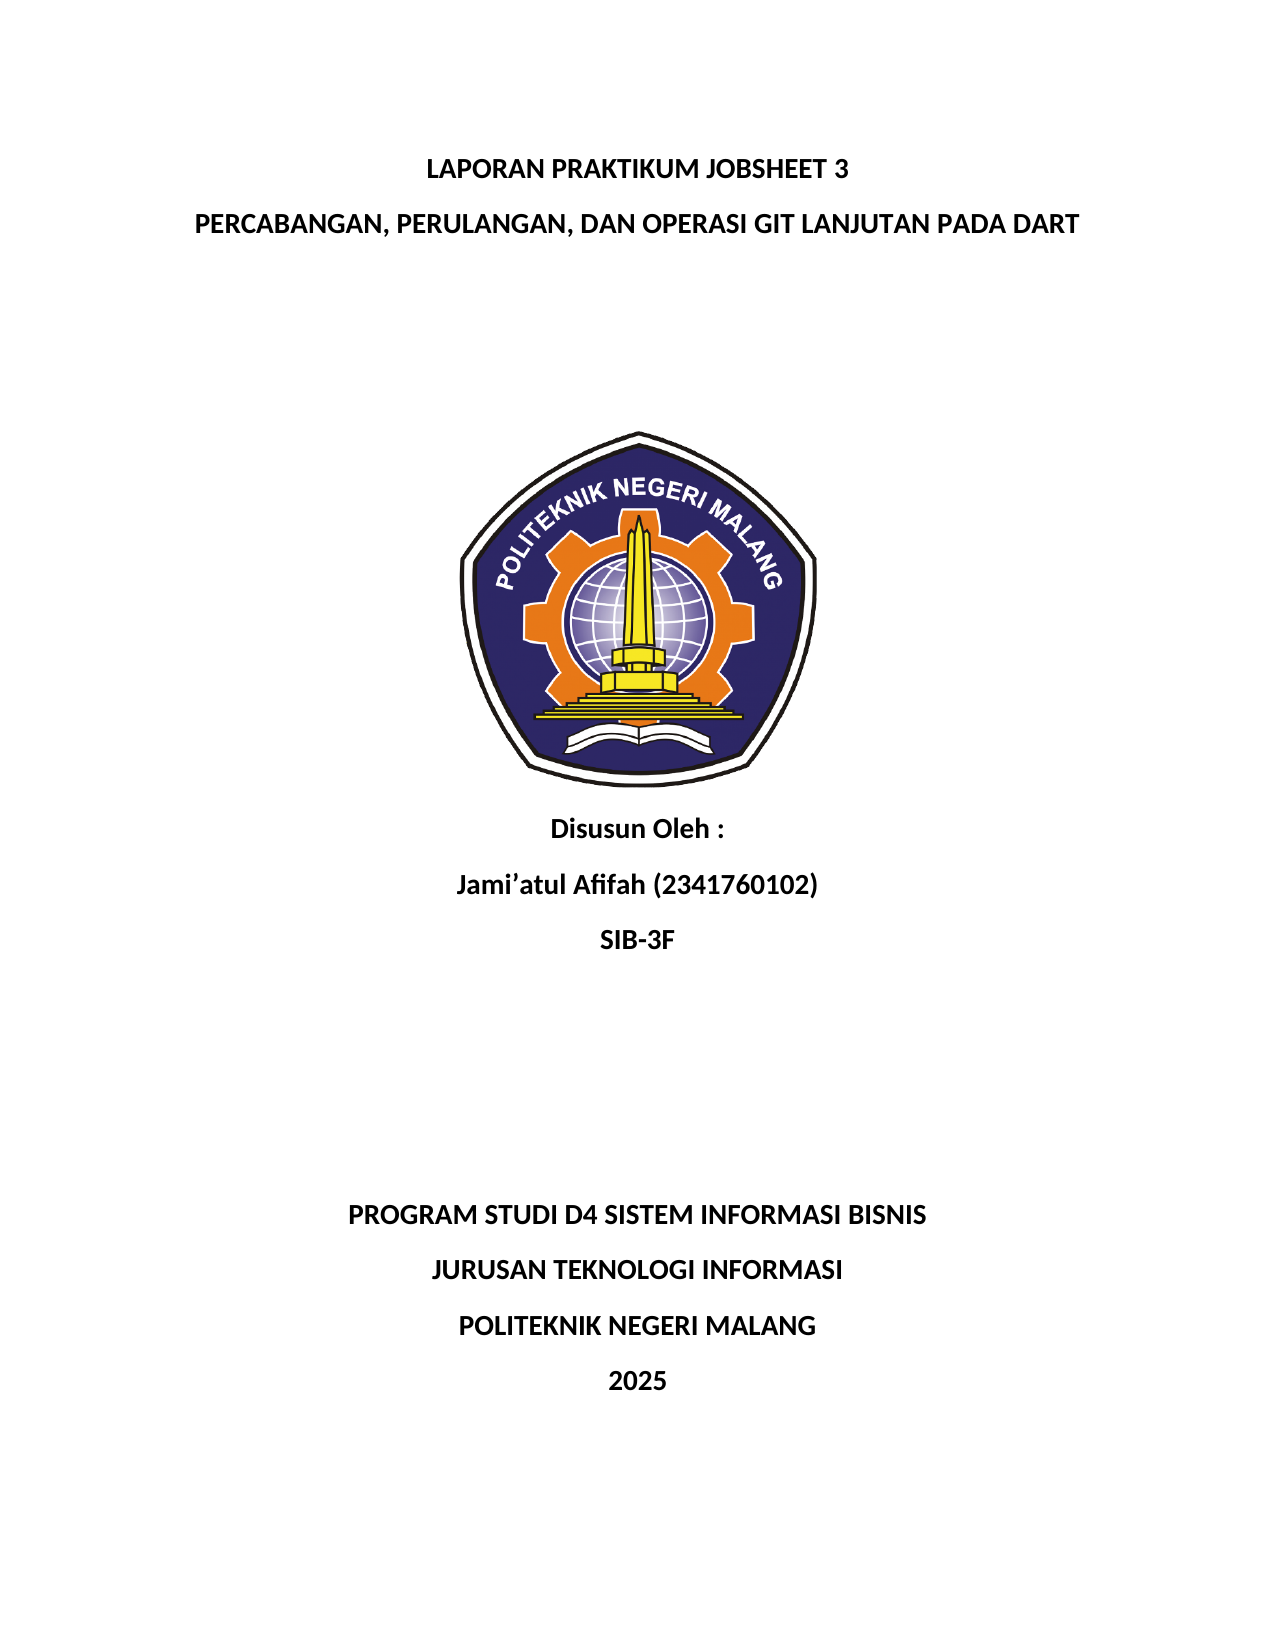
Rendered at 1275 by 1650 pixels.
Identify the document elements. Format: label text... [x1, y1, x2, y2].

text Jami’atul Afifah (2341760102) [150, 866, 1125, 901]
text PROGRAM STUDI D4 SISTEM INFORMASI BISNIS [150, 1196, 1125, 1232]
text JURUSAN TEKNOLOGI INFORMASI [150, 1251, 1125, 1287]
text SIB-3F [150, 921, 1125, 956]
text POLITEKNIK NEGERI MALANG [150, 1307, 1125, 1342]
text Disusun Oleh : [150, 811, 1125, 846]
picture [454, 425, 821, 792]
text LAPORAN PRAKTIKUM JOBSHEET 3 [150, 150, 1125, 186]
text PERCABANGAN, PERULANGAN, DAN OPERASI GIT LANJUTAN PADA DART [150, 205, 1125, 241]
text 2025 [150, 1362, 1125, 1397]
